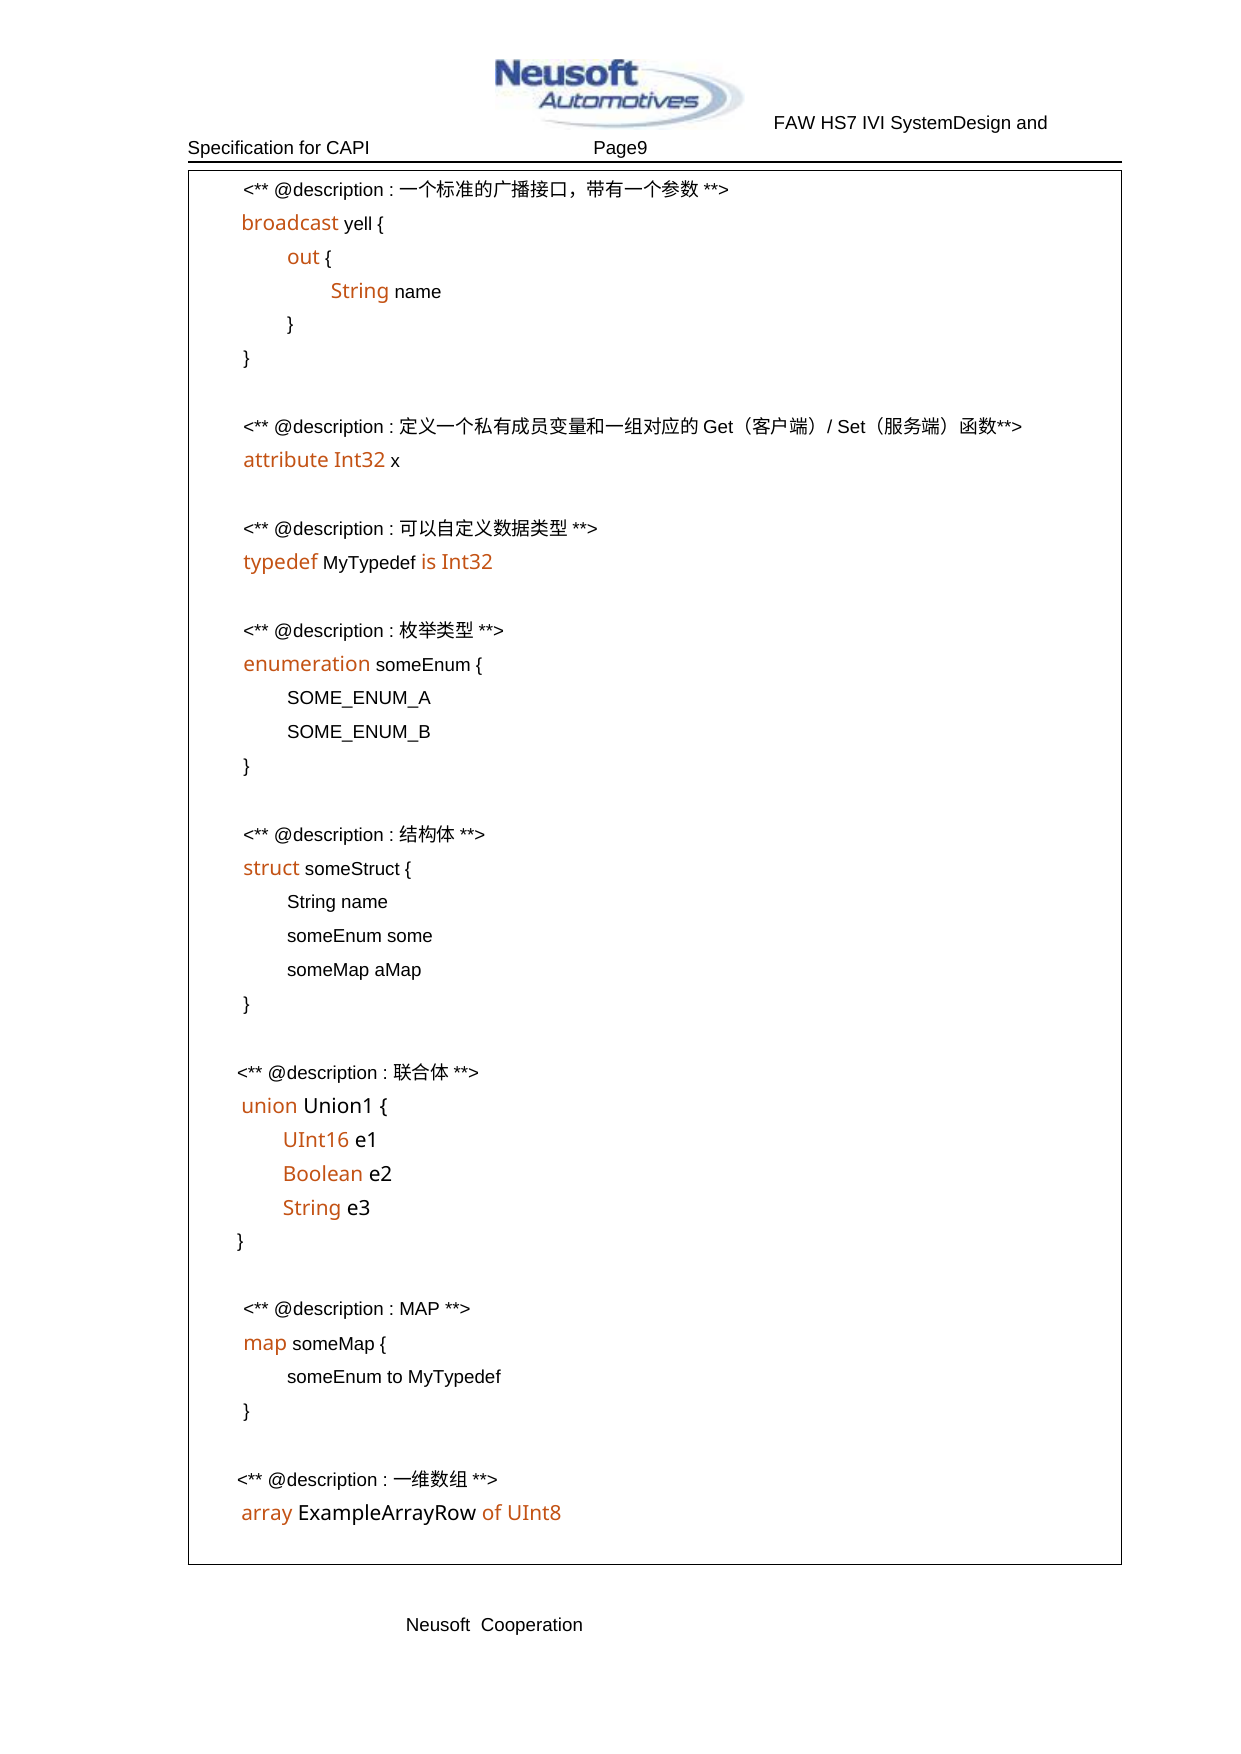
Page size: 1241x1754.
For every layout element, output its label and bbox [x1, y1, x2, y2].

picture [495, 59, 745, 130]
table_header [189, 171, 1121, 1563]
